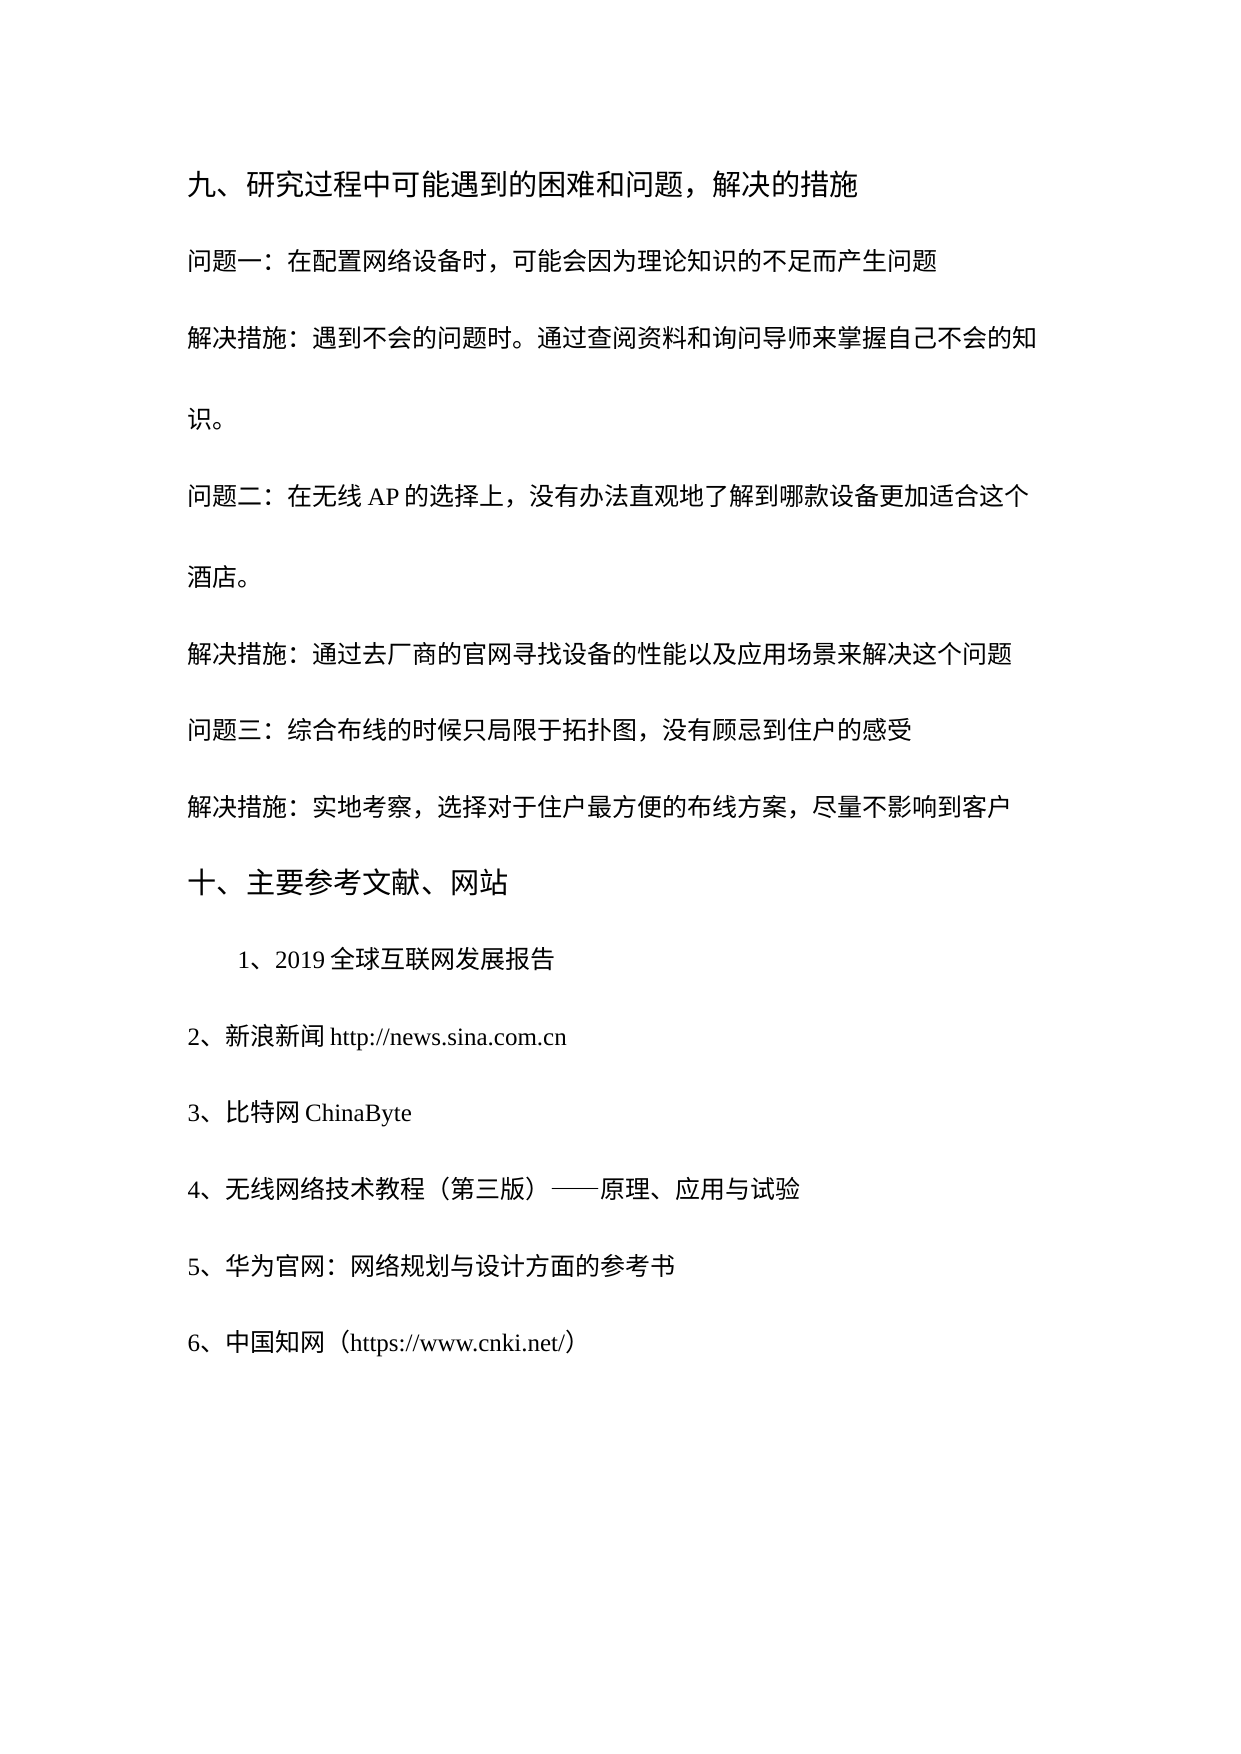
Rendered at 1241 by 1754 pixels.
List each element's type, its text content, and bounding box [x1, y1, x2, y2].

list 解决措施：实地考察，选择对于住户最方便的布线方案，尽量不影响到客户 [187, 773, 1053, 838]
list 比特网ChinaByte [187, 1078, 1053, 1143]
list 解决措施：遇到不会的问题时。通过查阅资料和询问导师来掌握自己不会的知识。 [187, 304, 1053, 450]
list 问题一：在配置网络设备时，可能会因为理论知识的不足而产生问题 [187, 227, 1053, 292]
list 1、2019全球互联网发展报告 [187, 925, 1053, 990]
list 解决措施：通过去厂商的官网寻找设备的性能以及应用场景来解决这个问题 [187, 620, 1053, 685]
list 中国知网（https://www.cnki.net/） [187, 1308, 1053, 1373]
text 十、主要参考文献、网站 [187, 860, 1053, 902]
text 九、研究过程中可能遇到的困难和问题，解决的措施 [187, 162, 1053, 204]
list 新浪新闻http://news.sina.com.cn [187, 1002, 1053, 1067]
list 无线网络技术教程（第三版）——原理、应用与试验 [187, 1155, 1053, 1220]
list 问题二：在无线AP的选择上，没有办法直观地了解到哪款设备更加适合这个酒店。 [187, 462, 1053, 608]
list 问题三：综合布线的时候只局限于拓扑图，没有顾忌到住户的感受 [187, 696, 1053, 761]
list 华为官网：网络规划与设计方面的参考书 [187, 1232, 1053, 1297]
